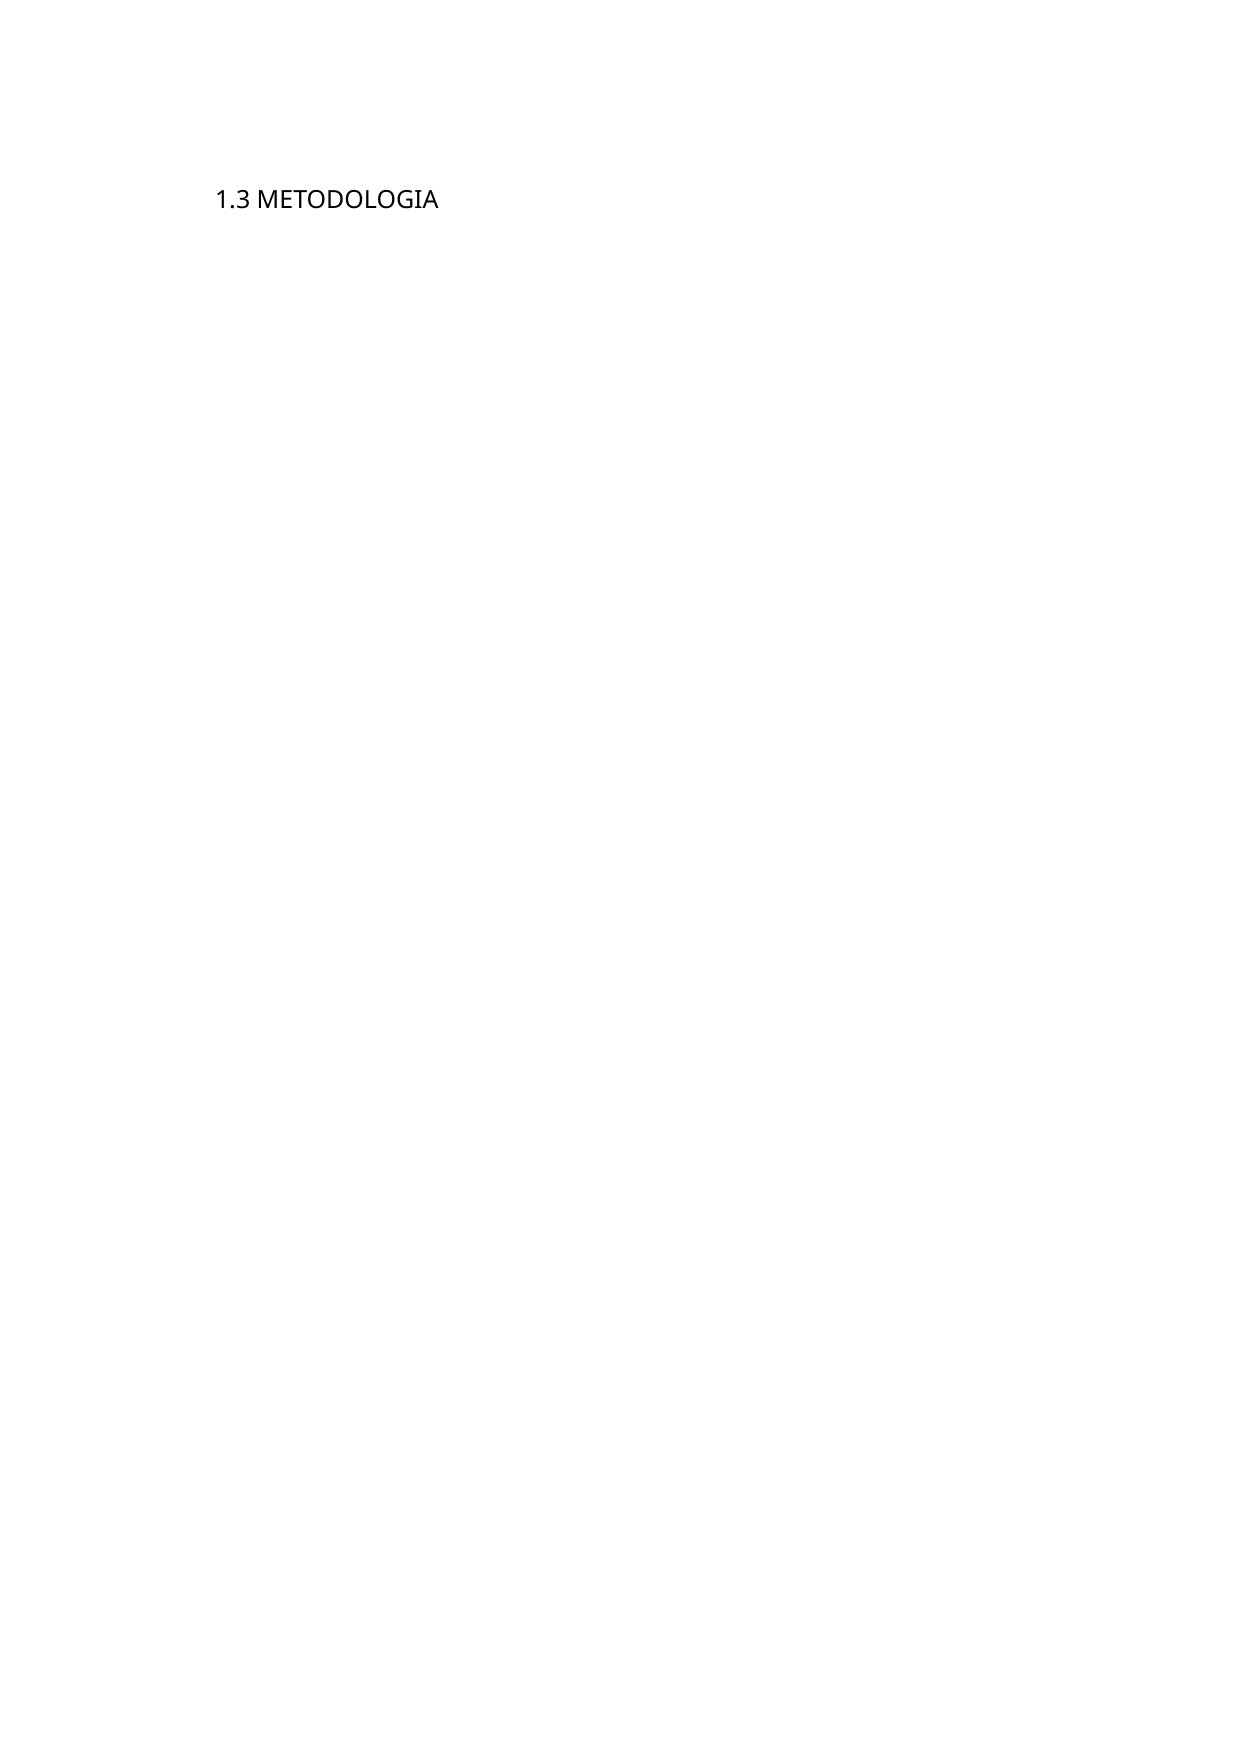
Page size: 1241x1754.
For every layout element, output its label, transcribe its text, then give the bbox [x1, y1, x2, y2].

subtitle 1.3 METODOLOGIA [215, 181, 1122, 215]
